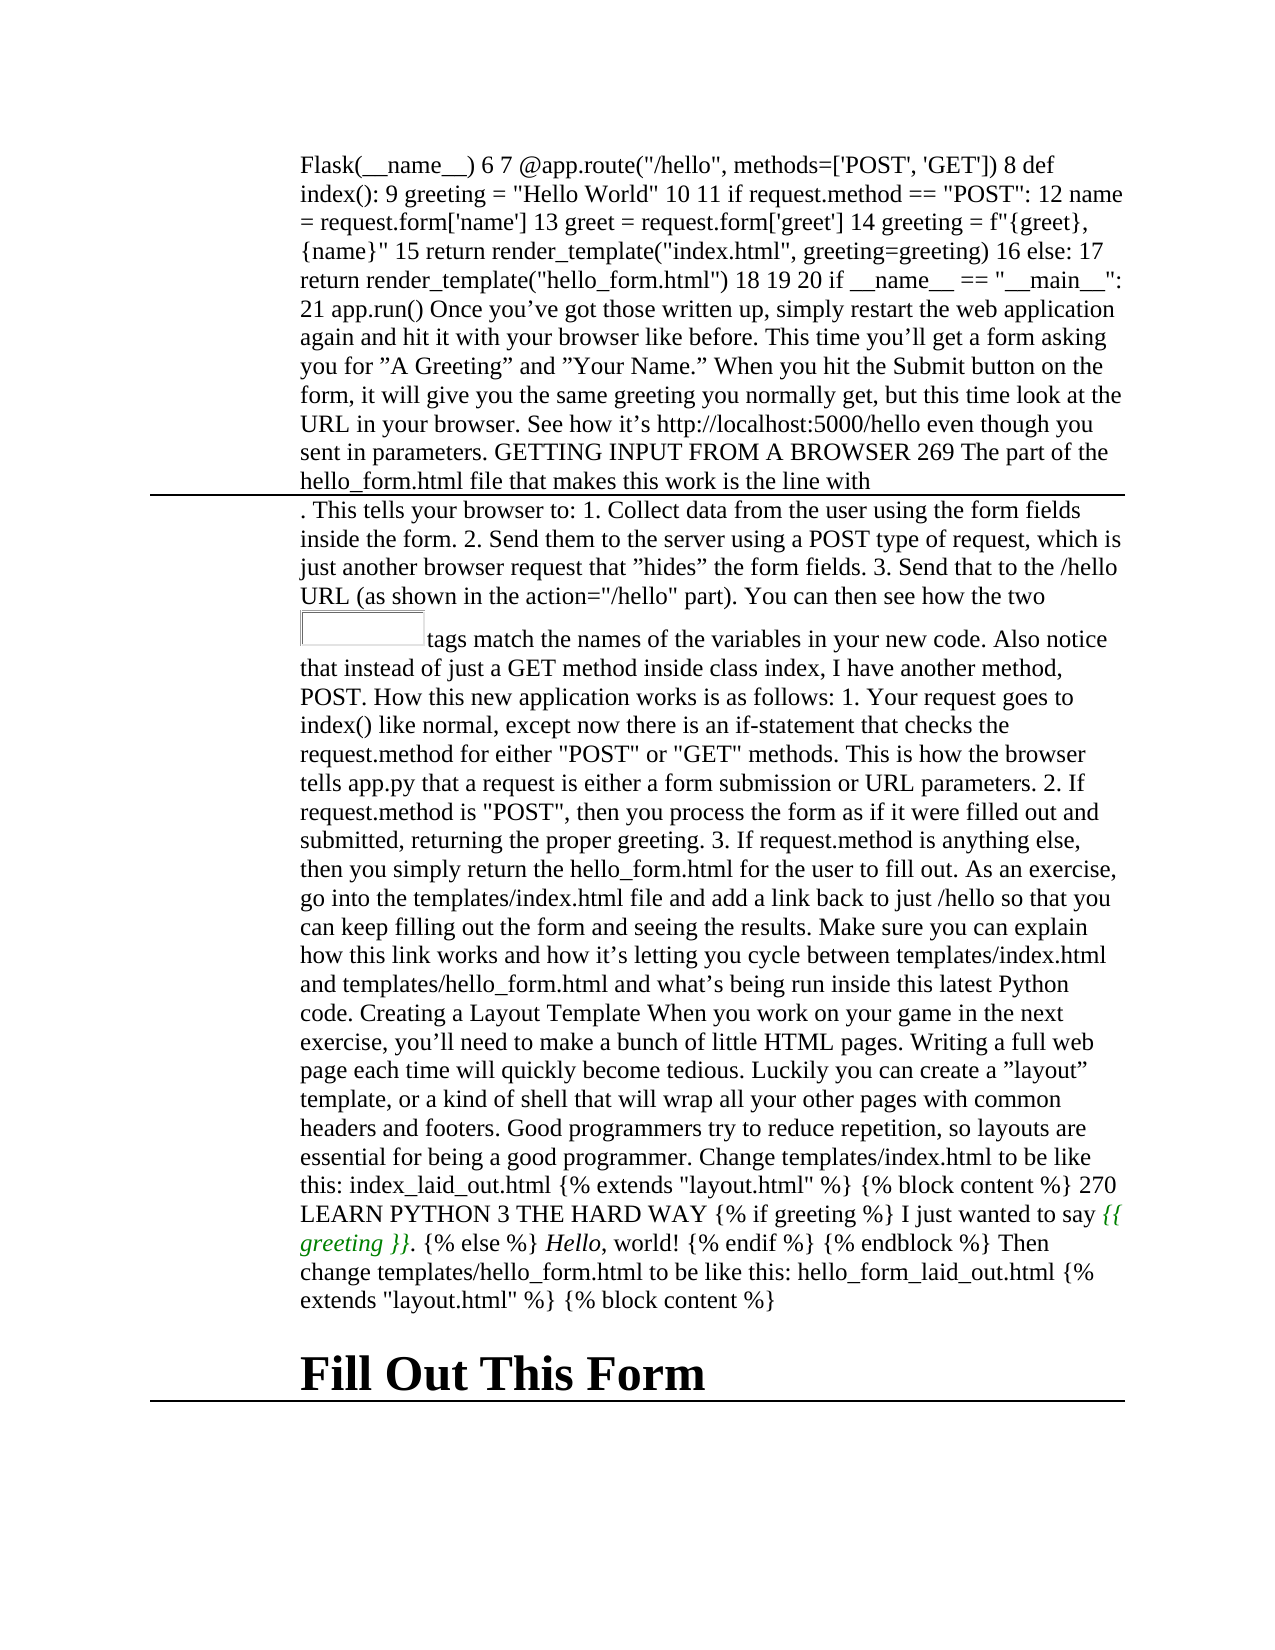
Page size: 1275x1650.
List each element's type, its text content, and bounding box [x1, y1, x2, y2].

text . This tells your browser to: 1. Collect data from the user using the form fields inside the form. 2. Send them to the server using a POST type of request, which is just another browser request that ”hides” the form fields. 3. Send that to the /hello URL (as shown in the action="/hello" part). You can then see how the two tags match the names of the variables in your new code. Also notice that instead of just a GET method inside class index, I have another method, POST. How this new application works is as follows: 1. Your request goes to index() like normal, except now there is an if-statement that checks the request.method for either "POST" or "GET" methods. This is how the browser tells app.py that a request is either a form submission or URL parameters. 2. If request.method is "POST", then you process the form as if it were filled out and submitted, returning the proper greeting. 3. If request.method is anything else, then you simply return the hello_form.html for the user to fill out. As an exercise, go into the templates/index.html file and add a link back to just /hello so that you can keep filling out the form and seeing the results. Make sure you can explain how this link works and how it’s letting you cycle between templates/index.html and templates/hello_form.html and what’s being run inside this latest Python code. Creating a Layout Template When you work on your game in the next exercise, you’ll need to make a bunch of little HTML pages. Writing a full web page each time will quickly become tedious. Luckily you can create a ”layout” template, or a kind of shell that will wrap all your other pages with common headers and footers. Good programmers try to reduce repetition, so layouts are essential for being a good programmer. Change templates/index.html to be like this: index_laid_out.html {% extends "layout.html" %} {% block content %} 270 LEARN PYTHON 3 THE HARD WAY {% if greeting %} I just wanted to say {{ greeting }}. {% else %} Hello, world! {% endif %} {% endblock %} Then change templates/hello_form.html to be like this: hello_form_laid_out.html {% extends "layout.html" %} {% block content %} [300, 496, 1125, 1314]
text Fill Out This Form [300, 1343, 1125, 1400]
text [300, 150, 1125, 494]
